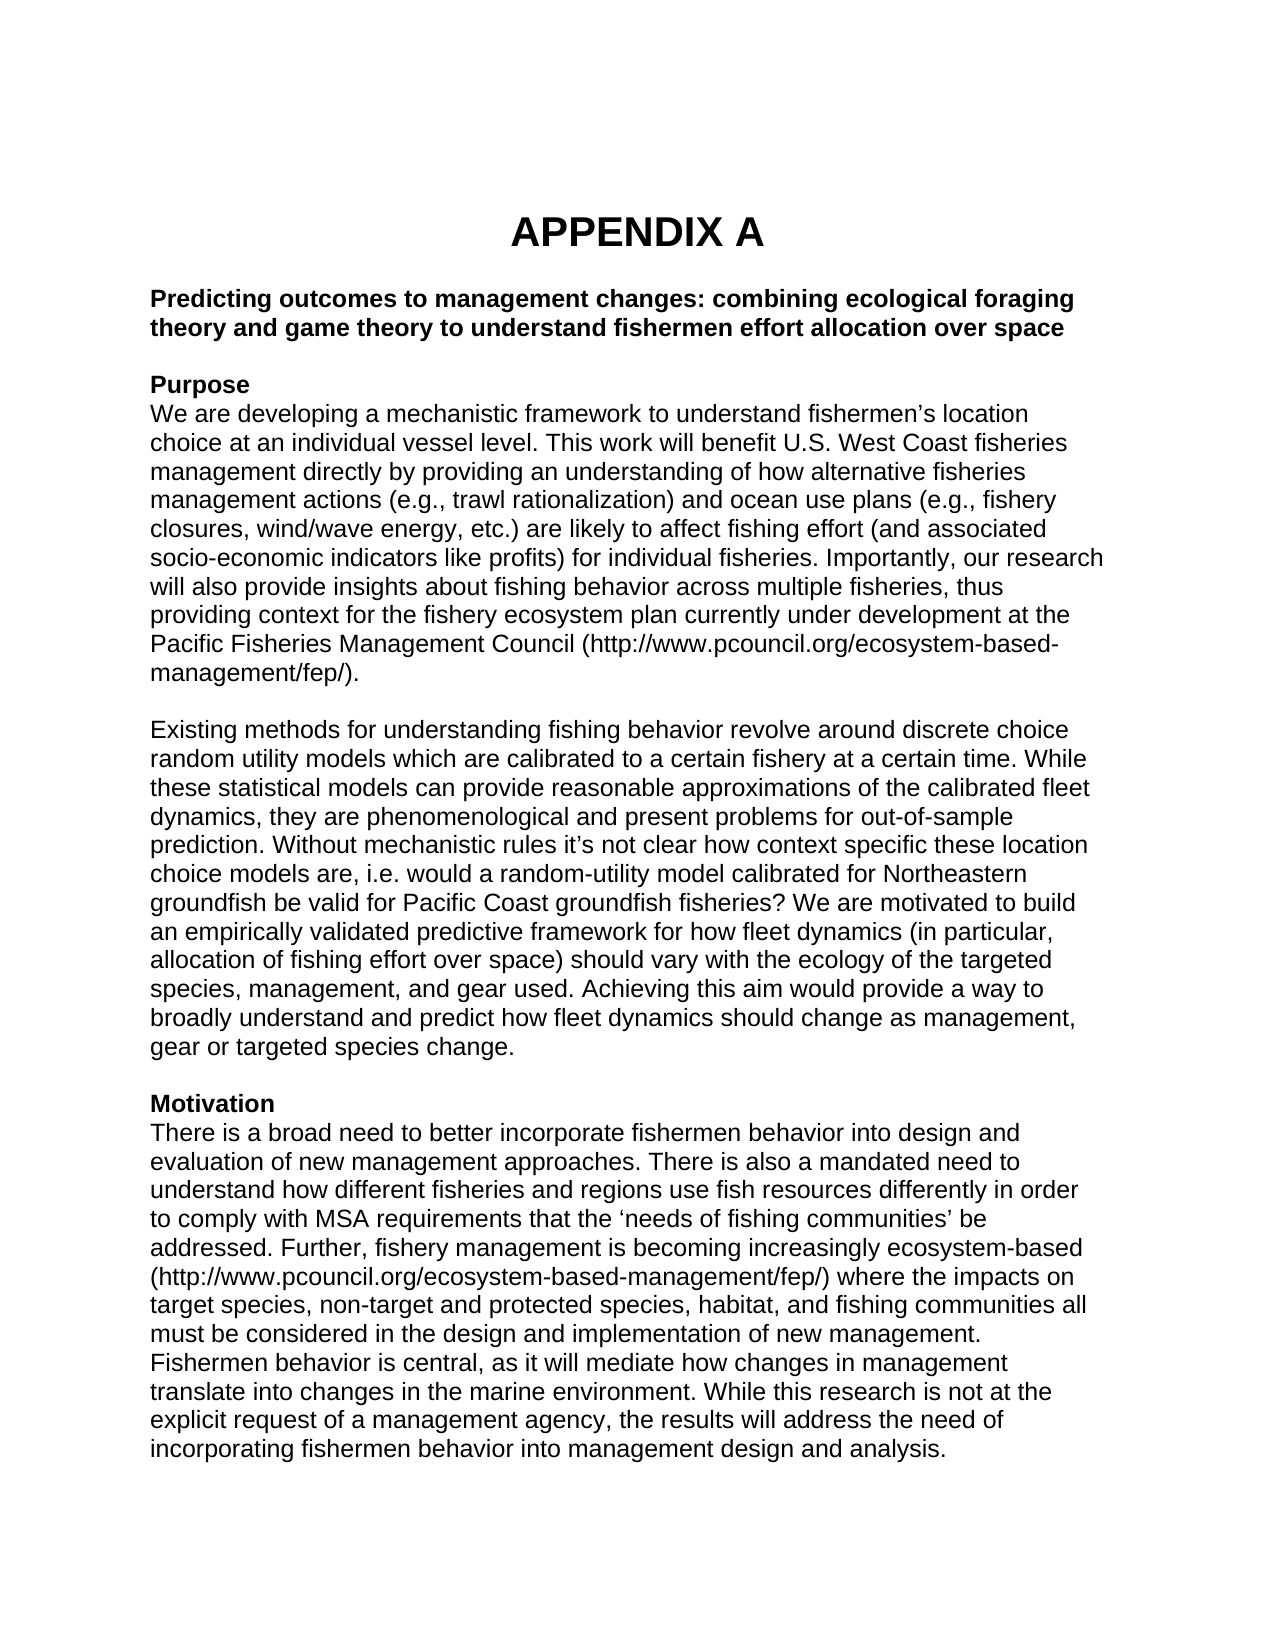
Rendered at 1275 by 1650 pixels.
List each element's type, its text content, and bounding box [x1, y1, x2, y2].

text We are developing a mechanistic framework to understand fishermen’s location choice at an individual vessel level. This work will benefit U.S. West Coast fisheries management directly by providing an understanding of how alternative fisheries management actions (e.g., trawl rationalization) and ocean use plans (e.g., fishery closures, wind/wave energy, etc.) are likely to affect fishing effort (and associated socio-economic indicators like profits) for individual fisheries. Importantly, our research will also provide insights about fishing behavior across multiple fisheries, thus providing context for the fishery ecosystem plan currently under development at the Pacific Fisheries Management Council (http://www.pcouncil.org/ecosystem-based-management/fep/). [150, 399, 1106, 687]
text Purpose [150, 370, 1106, 399]
text Existing methods for understanding fishing behavior revolve around discrete choice random utility models which are calibrated to a certain fishery at a certain time. While these statistical models can provide reasonable approximations of the calibrated fleet dynamics, they are phenomenological and present problems for out-of-sample prediction. Without mechanistic rules it’s not clear how context specific these location choice models are, i.e. would a random-utility model calibrated for Northeastern groundfish be valid for Pacific Coast groundfish fisheries? We are motivated to build an empirically validated predictive framework for how fleet dynamics (in particular, allocation of fishing effort over space) should vary with the ecology of the targeted species, management, and gear used. Achieving this aim would provide a way to broadly understand and predict how fleet dynamics should change as management, gear or targeted species change. [150, 715, 1106, 1060]
text There is a broad need to better incorporate fishermen behavior into design and evaluation of new management approaches. There is also a mandated need to understand how different fisheries and regions use fish resources differently in order to comply with MSA requirements that the ‘needs of fishing communities’ be addressed. Further, fishery management is becoming increasingly ecosystem-based (http://www.pcouncil.org/ecosystem-based-management/fep/) where the impacts on target species, non-target and protected species, habitat, and fishing communities all must be considered in the design and implementation of new management. Fishermen behavior is central, as it will mediate how changes in management translate into changes in the marine environment. While this research is not at the explicit request of a management agency, the results will address the need of incorporating fishermen behavior into management design and analysis. [150, 1118, 1106, 1463]
text APPENDIX A [150, 207, 1125, 255]
text Predicting outcomes to management changes: combining ecological foraging theory and game theory to understand fishermen effort allocation over space [150, 284, 1106, 342]
text Motivation [150, 1089, 1106, 1118]
